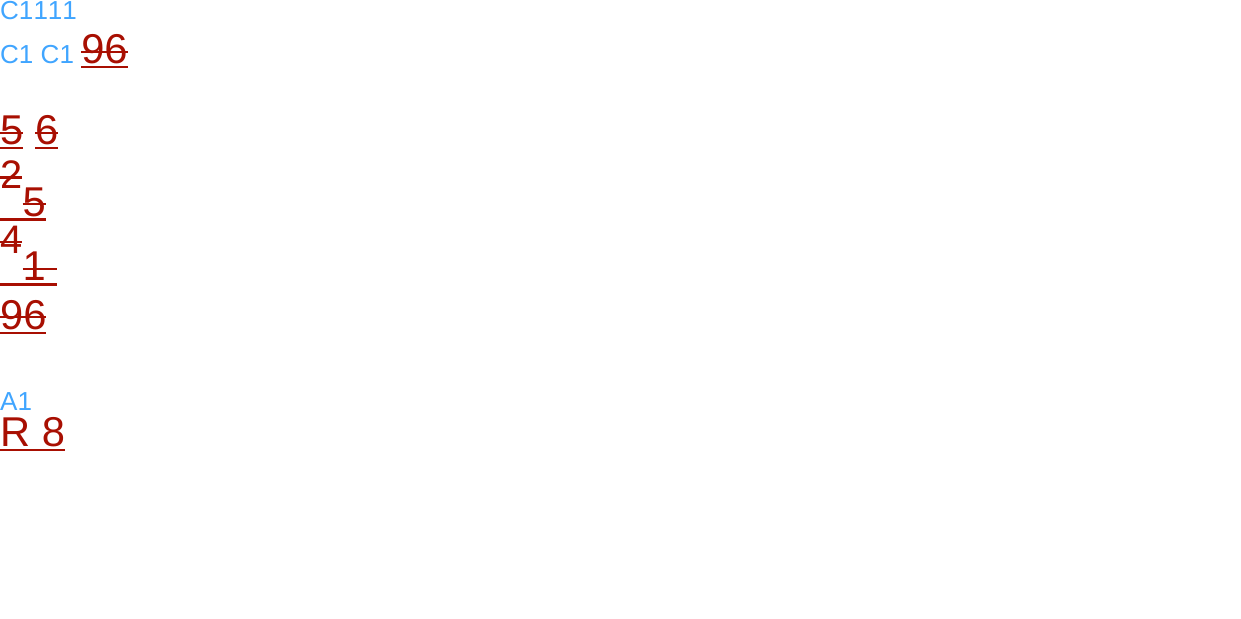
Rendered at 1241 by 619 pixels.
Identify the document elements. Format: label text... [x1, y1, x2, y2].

text R 8 [0, 415, 1240, 454]
text 96 [0, 298, 1240, 337]
text 41 [0, 229, 1240, 294]
text C1111 [0, 0, 1240, 24]
text 5 6 [0, 105, 1240, 153]
text C1 C1 96 [0, 24, 1240, 72]
text A1 [0, 391, 1240, 415]
text 25 [0, 164, 1240, 229]
